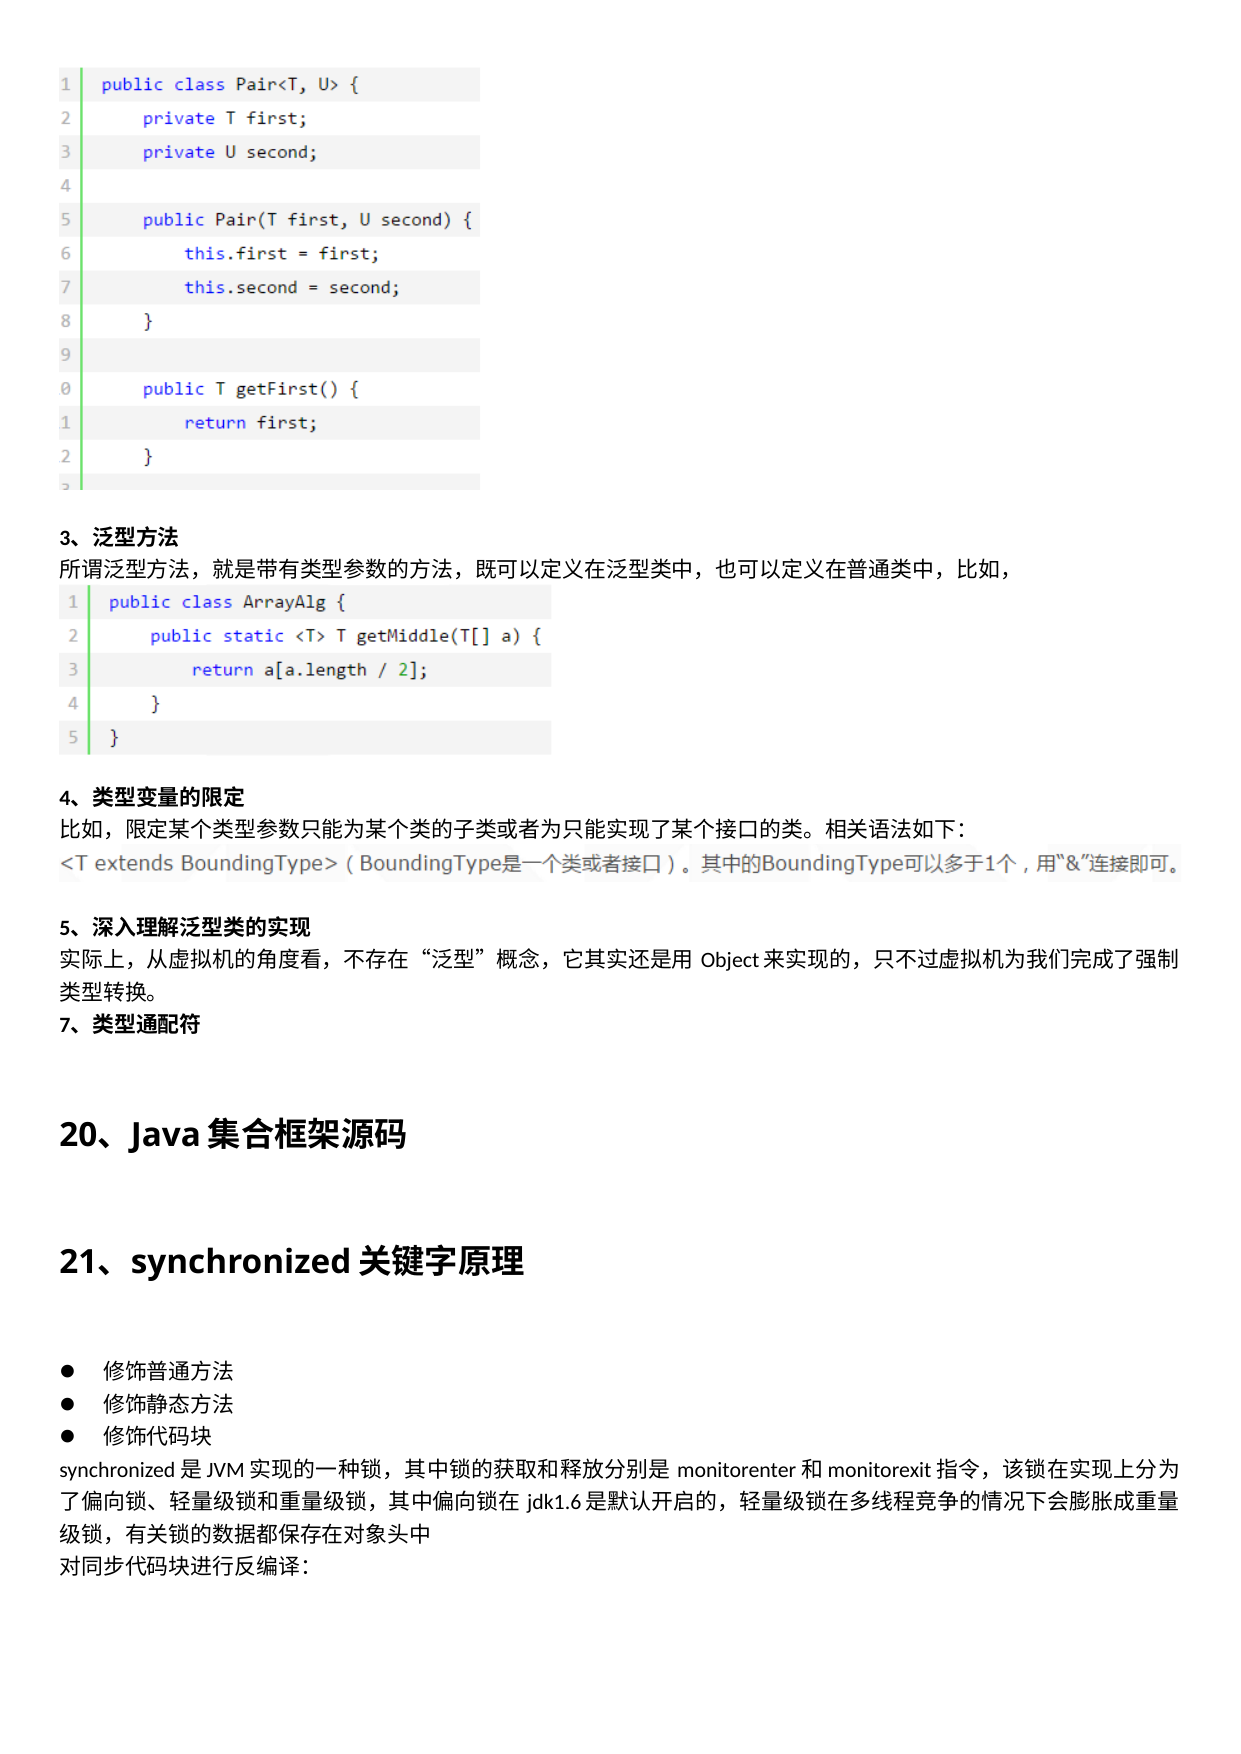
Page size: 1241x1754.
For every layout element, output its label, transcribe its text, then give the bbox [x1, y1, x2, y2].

list 修饰静态方法 [59, 1386, 1181, 1419]
subtitle 20、Java集合框架源码 [59, 1099, 1181, 1164]
text 3、泛型方法 [59, 519, 1181, 552]
subtitle 21、synchronized关键字原理 [59, 1226, 1181, 1291]
text 所谓泛型方法，就是带有类型参数的方法，既可以定义在泛型类中，也可以定义在普通类中，比如， [59, 552, 1181, 584]
text 实际上，从虚拟机的角度看，不存在“泛型”概念，它其实还是用Object来实现的，只不过虚拟机为我们完成了强制类型转换。 [59, 942, 1181, 1007]
list 修饰普通方法 [59, 1354, 1181, 1386]
text 7、类型通配符 [59, 1007, 1181, 1039]
text 4、类型变量的限定 [59, 779, 1181, 812]
text synchronized是JVM实现的一种锁，其中锁的获取和释放分别是monitorenter和monitorexit指令，该锁在实现上分为了偏向锁、轻量级锁和重量级锁，其中偏向锁在jdk1.6是默认开启的，轻量级锁在多线程竞争的情况下会膨胀成重量级锁，有关锁的数据都保存在对象头中 [59, 1451, 1181, 1549]
list 修饰代码块 [59, 1419, 1181, 1451]
text 比如，限定某个类型参数只能为某个类的子类或者为只能实现了某个接口的类。相关语法如下： [59, 812, 1181, 844]
text 5、深入理解泛型类的实现 [59, 909, 1181, 942]
text 对同步代码块进行反编译： [59, 1549, 1181, 1581]
